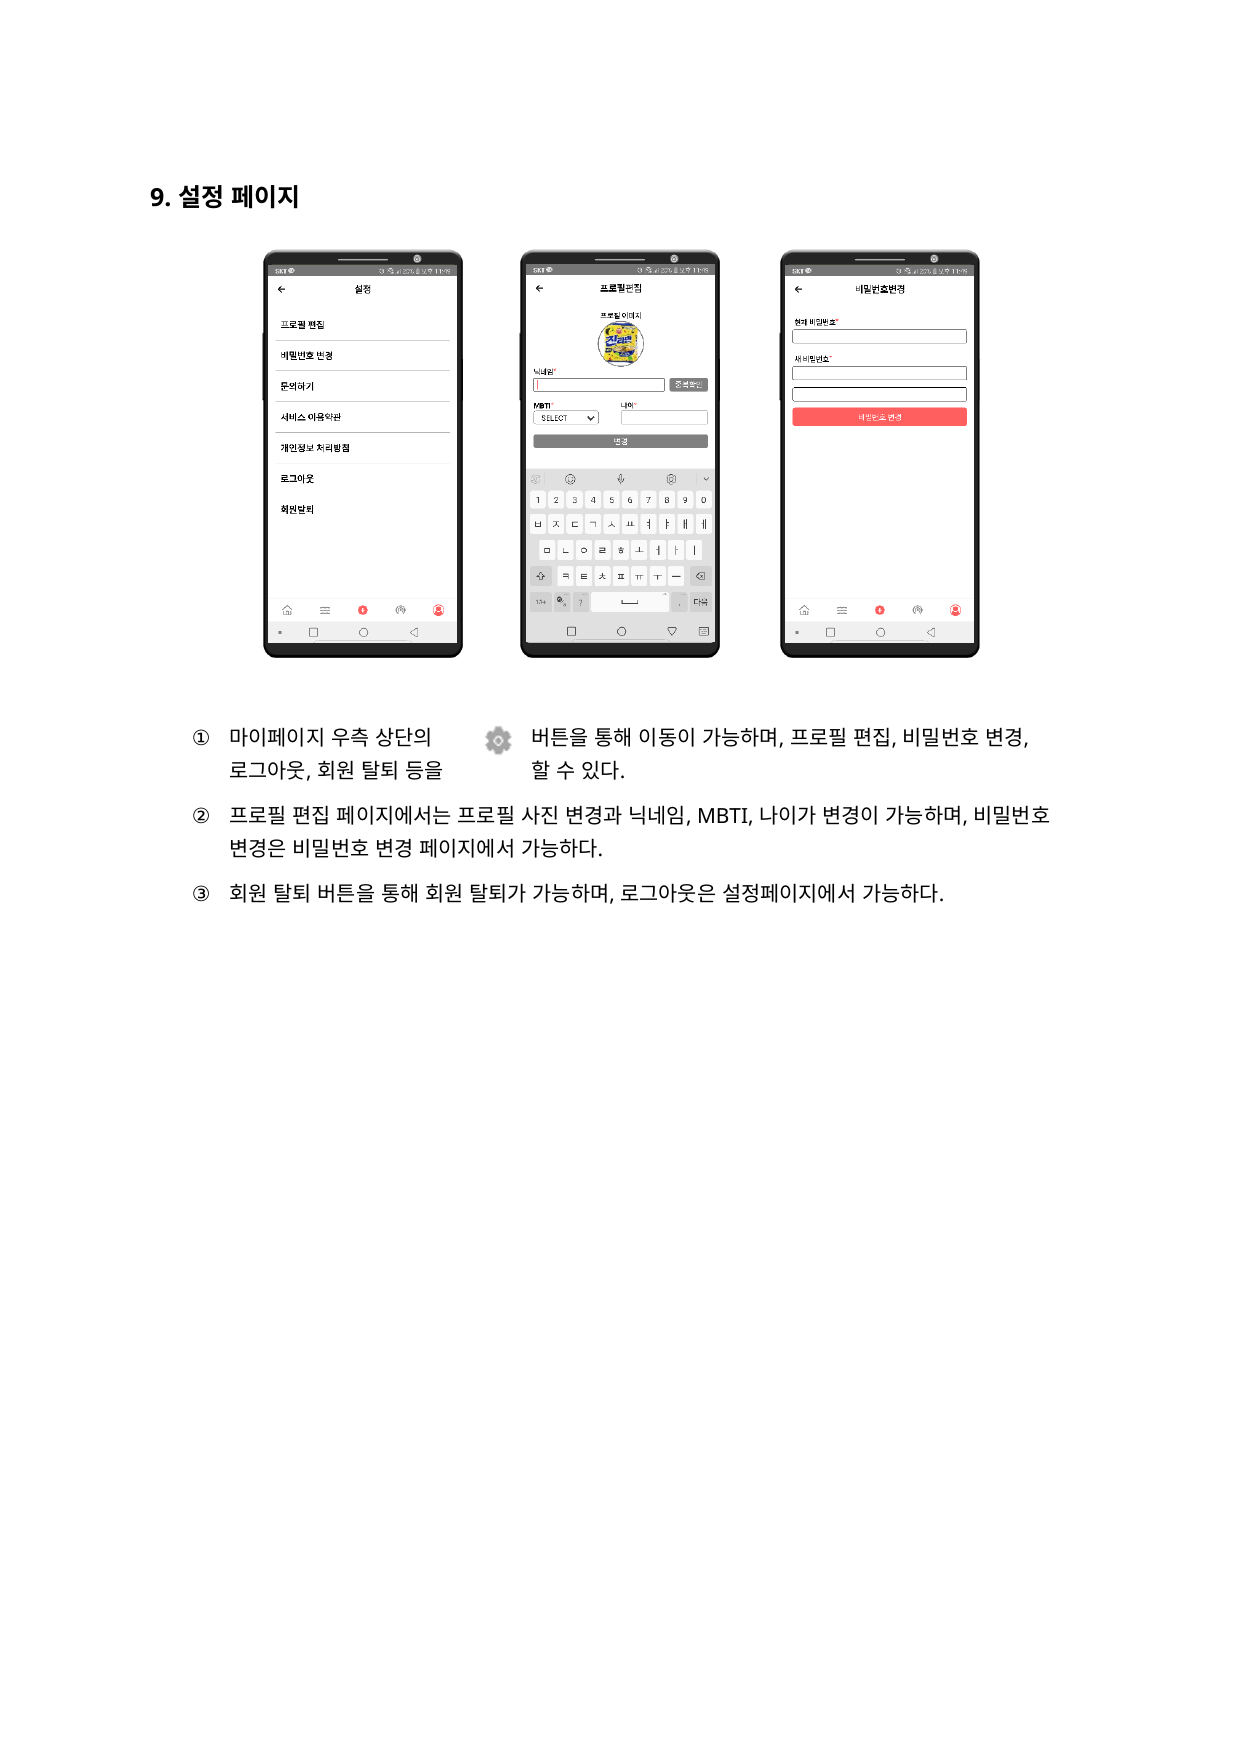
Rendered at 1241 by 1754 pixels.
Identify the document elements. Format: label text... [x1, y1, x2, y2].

picture [259, 247, 463, 664]
list 회원 탈퇴 버튼을 통해 회원 탈퇴가 가능하며, 로그아웃은 설정페이지에서 가능하다. [192, 877, 1090, 908]
list 마이페이지 우측 상단의 버튼을 통해 이동이 가능하며, 프로필 편집, 비밀번호 변경, 로그아웃, 회원 탈퇴 등을 할 수 있다. [192, 722, 1090, 785]
subtitle 설정 페이지 [150, 177, 1090, 213]
list 프로필 편집 페이지에서는 프로필 사진 변경과 닉네임, MBTI, 나이가 변경이 가능하며, 비밀번호 변경은 비밀번호 변경 페이지에서 가능하다. [192, 799, 1090, 863]
picture [775, 247, 980, 664]
picture [516, 247, 720, 664]
